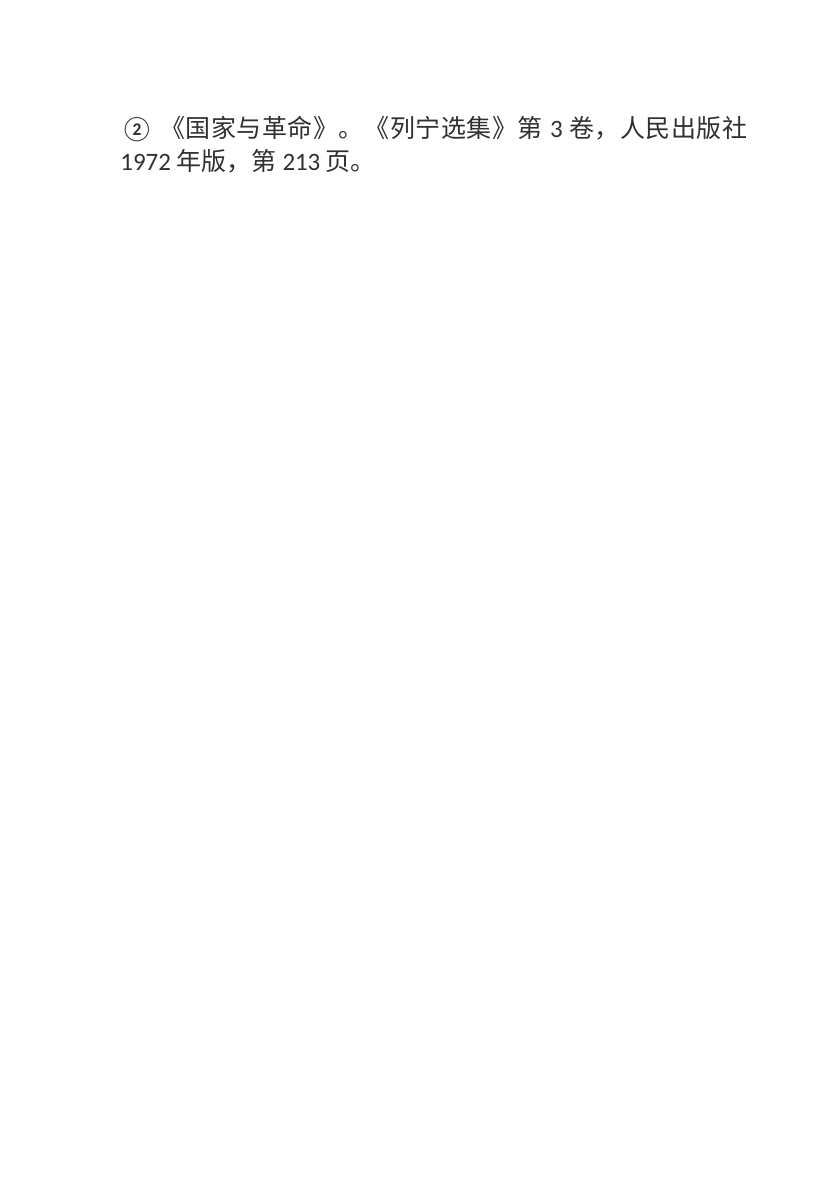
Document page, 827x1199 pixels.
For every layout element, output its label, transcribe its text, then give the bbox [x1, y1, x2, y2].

text ② 《国家与革命》。《列宁选集》第 3 卷，人民出版社 1972 年版，第 213页。 [120, 110, 748, 177]
